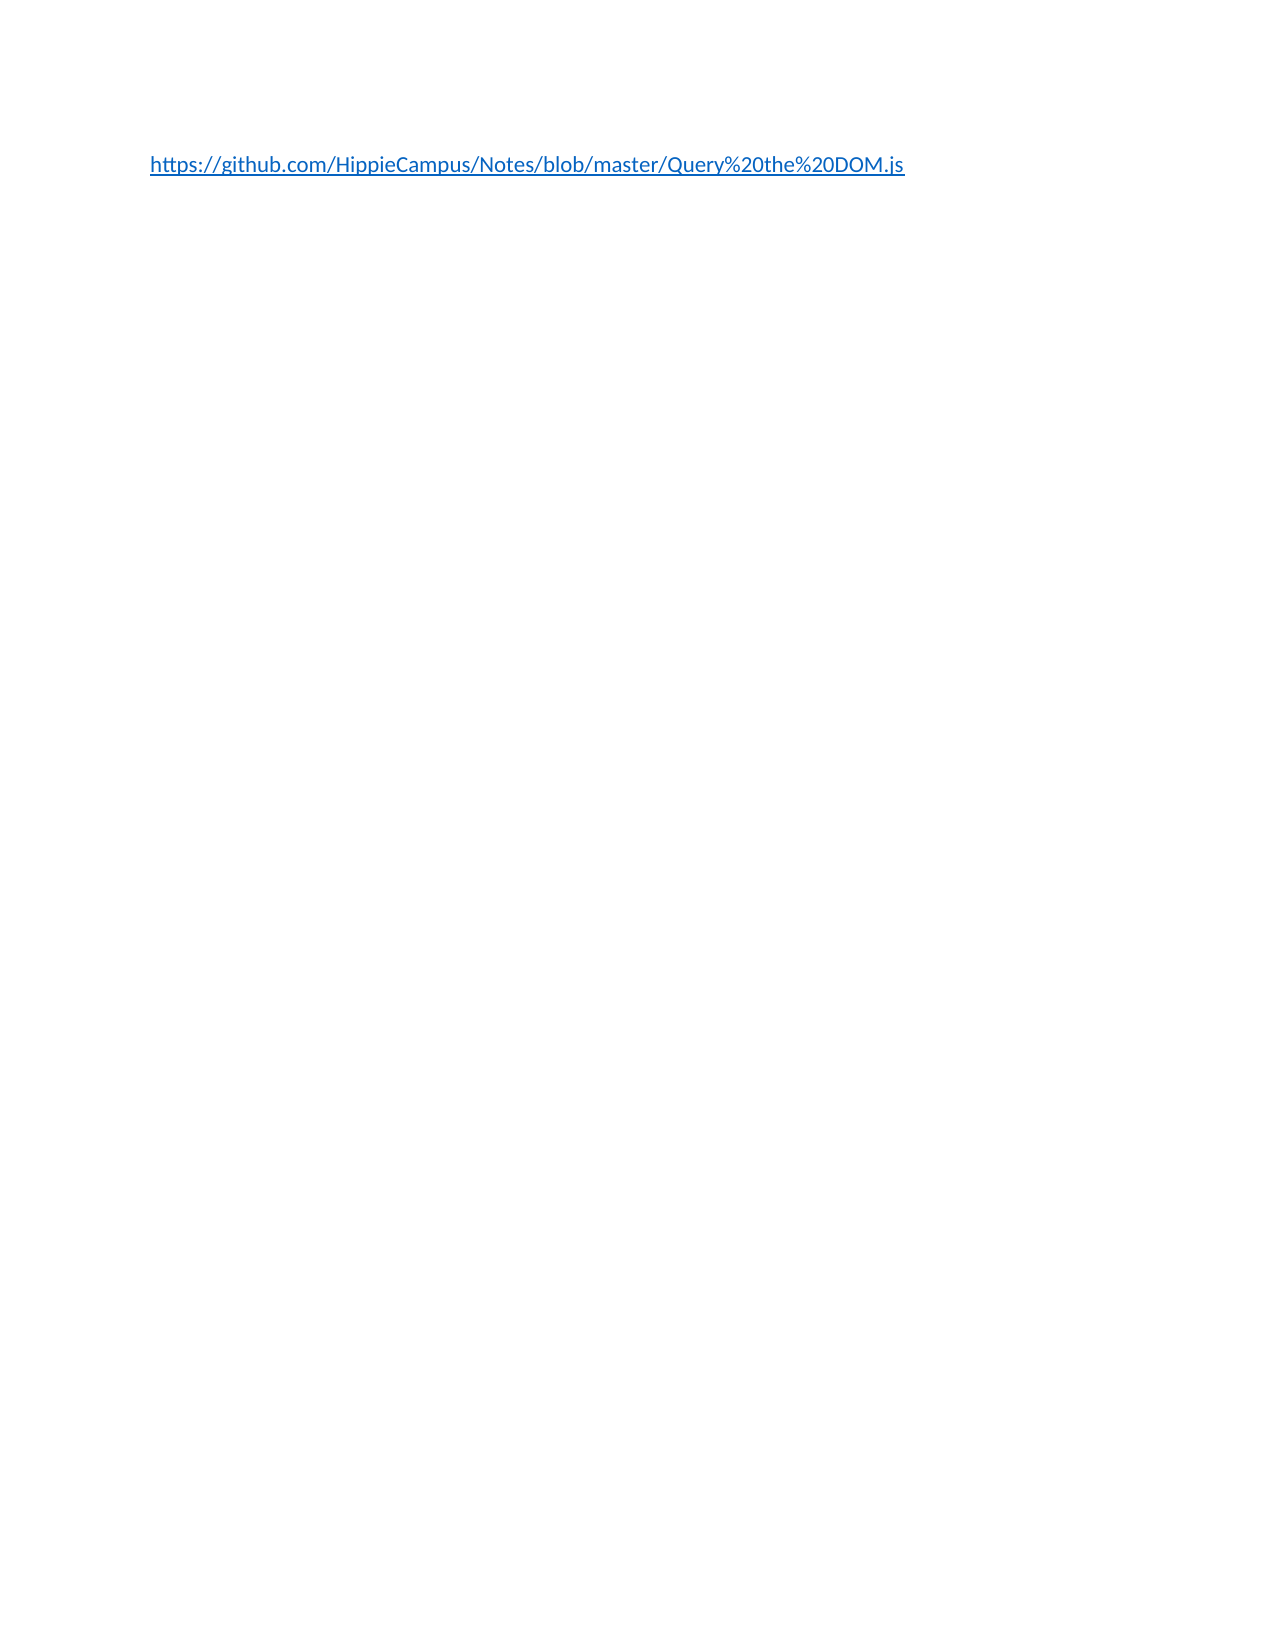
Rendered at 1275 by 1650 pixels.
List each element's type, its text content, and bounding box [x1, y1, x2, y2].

text https://github.com/HippieCampus/Notes/blob/master/Query%20the%20DOM.js [150, 150, 1125, 178]
